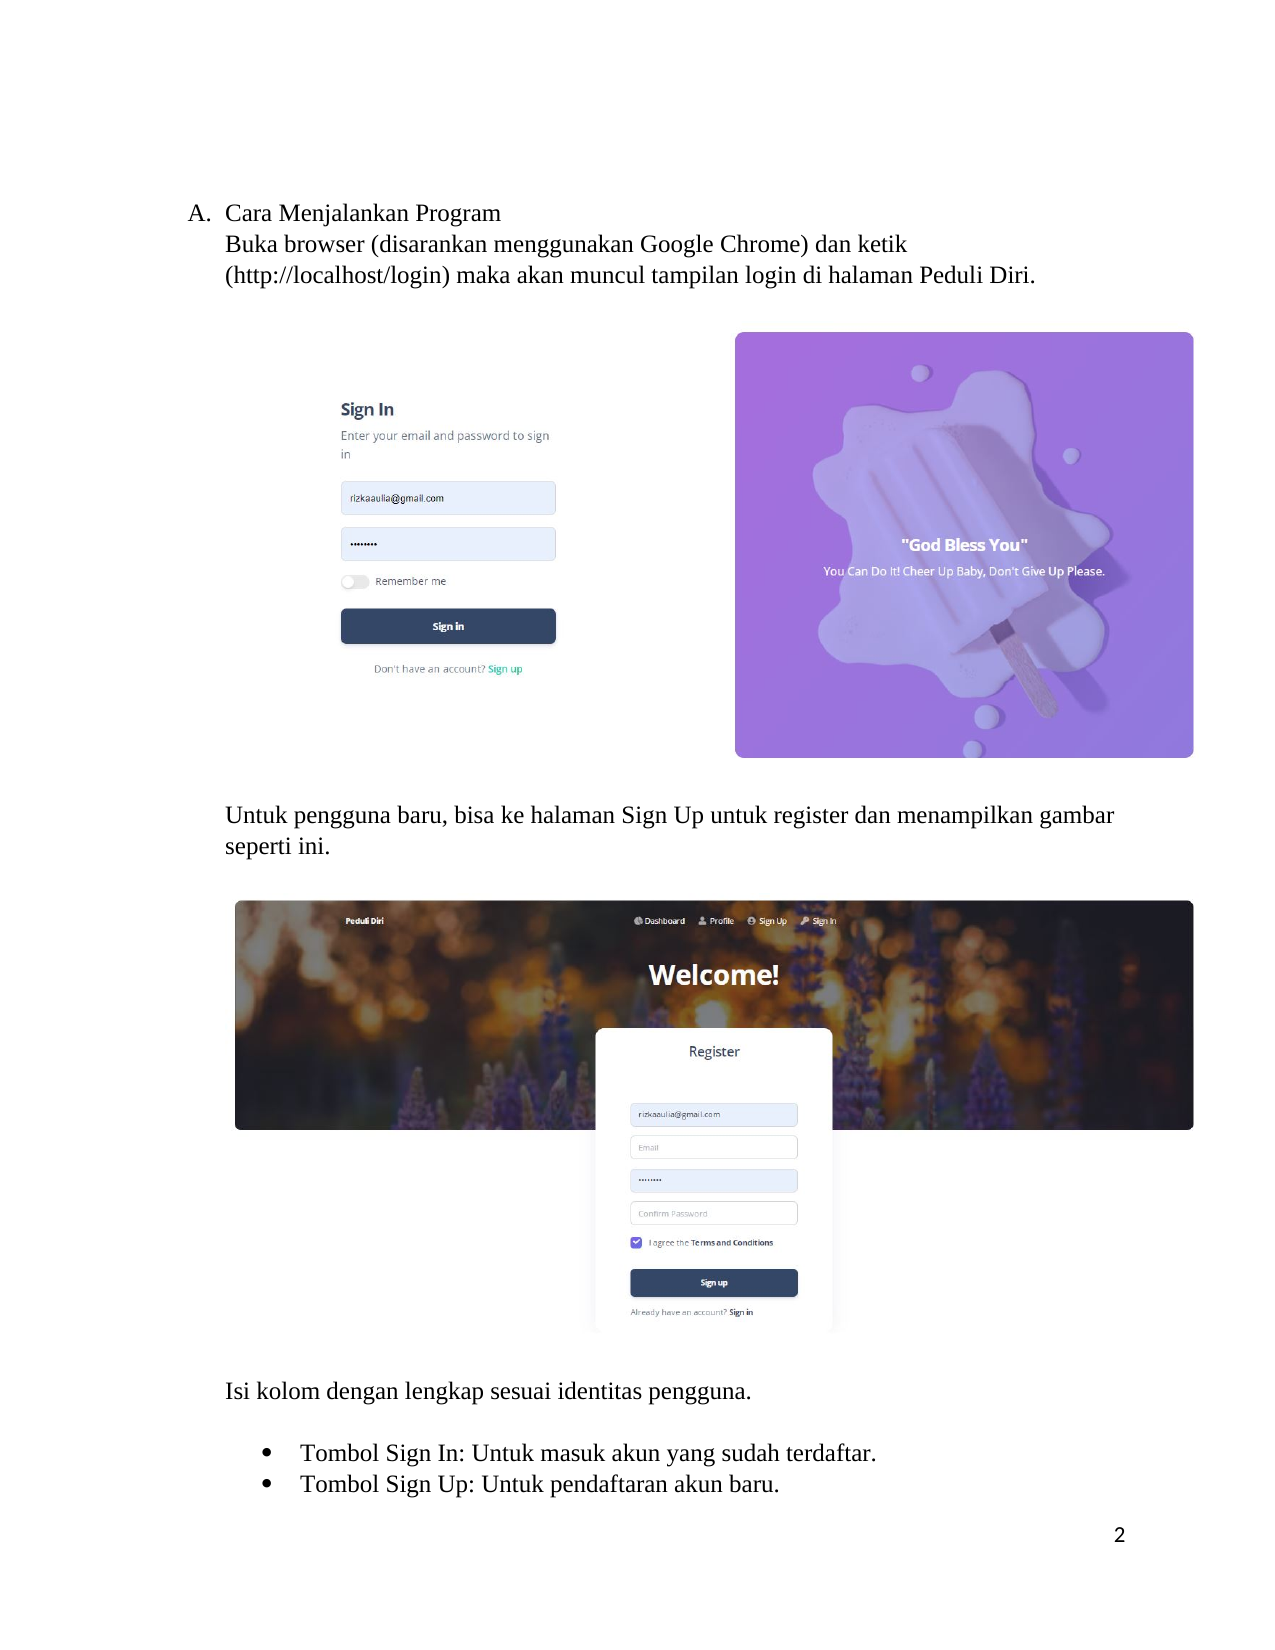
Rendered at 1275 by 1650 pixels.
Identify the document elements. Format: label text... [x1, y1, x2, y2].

list Isi kolom dengan lengkap sesuai identitas pengguna. [225, 1376, 1125, 1404]
list Untuk pengguna baru, bisa ke halaman Sign Up untuk register dan menampilkan gambar seperti ini. [225, 800, 1125, 860]
picture [225, 893, 1200, 1343]
list Buka browser (disarankan menggunakan Google Chrome) dan ketik (http://localhost/login) maka akan muncul tampilan login di halaman Peduli Diri. [225, 229, 1125, 288]
list Tombol Sign Up: Untuk pendaftaran akun baru. [262, 1469, 1125, 1498]
list Tombol Sign In: Untuk masuk akun yang sudah terdaftar. [262, 1438, 1125, 1467]
picture [225, 321, 1200, 767]
list Cara Menjalankan Program [187, 198, 1125, 226]
